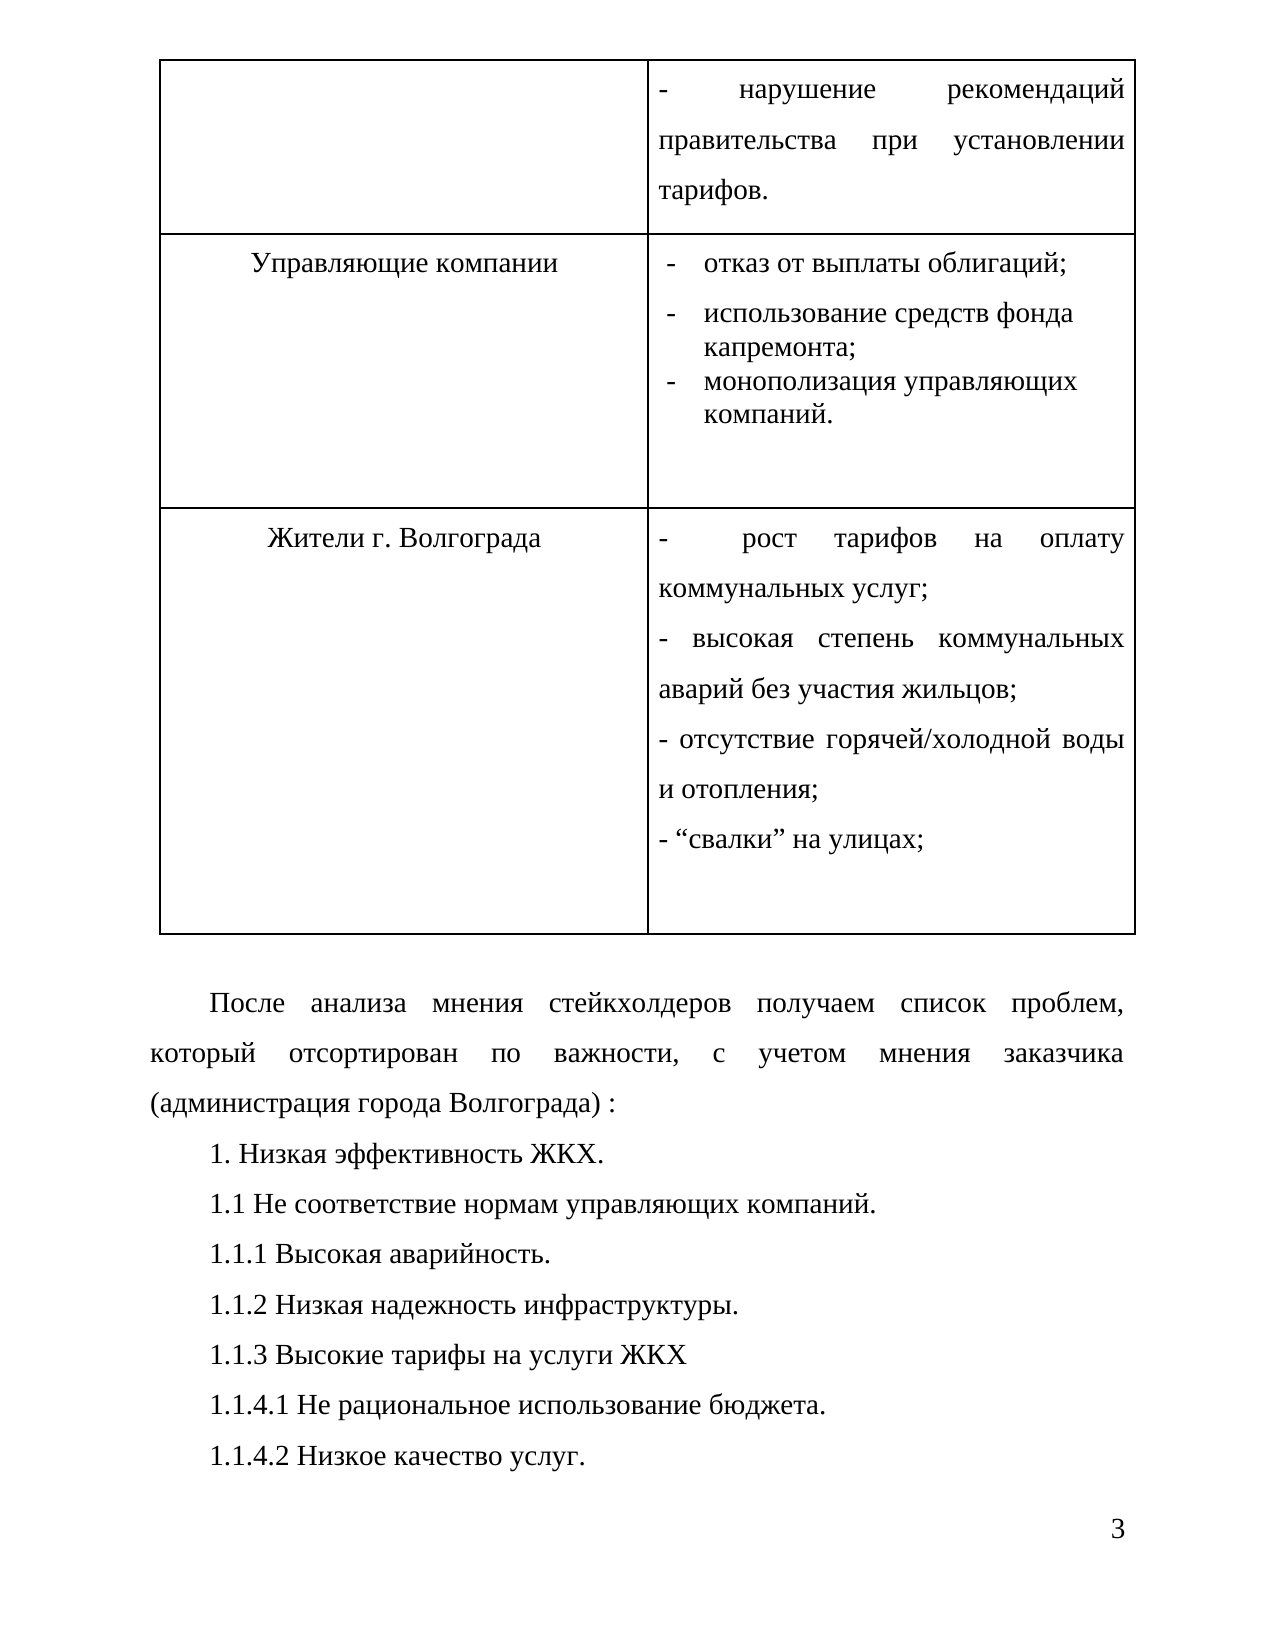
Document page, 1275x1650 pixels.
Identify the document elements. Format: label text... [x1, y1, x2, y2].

table_cell отказ от выплаты облигаций; использование средств фонда капремонта; монополизация управляющих компаний. [649, 235, 1134, 507]
text 1.1.3 Высокие тарифы на услуги ЖКХ [150, 1337, 1125, 1371]
text После анализа мнения стейкхолдеров получаем список проблем, который отсортирован по важности, с учетом мнения заказчика (администрация города Волгограда) : [150, 985, 1125, 1119]
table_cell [161, 61, 647, 233]
text 1.1 Не соответствие нормам управляющих компаний. [150, 1186, 1125, 1220]
table_cell - рост тарифов на оплату коммунальных услуг; - высокая степень коммунальных аварий без участия жильцов; - отсутствие горячей/холодной воды и отопления; - “свалки” на улицах; [649, 509, 1134, 933]
text 1.1.1 Высокая аварийность. [150, 1237, 1125, 1270]
text 1.1.4.2 Низкое качество услуг. [150, 1438, 1125, 1471]
text 1. Низкая эффективность ЖКХ. [150, 1136, 1125, 1169]
table_cell Жители г. Волгограда [161, 509, 647, 933]
text 1.1.4.1 Не рациональное использование бюджета. [150, 1387, 1125, 1421]
text 1.1.2 Низкая надежность инфраструктуры. [150, 1287, 1125, 1320]
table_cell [649, 61, 1134, 233]
table_cell Управляющие компании [161, 235, 647, 507]
